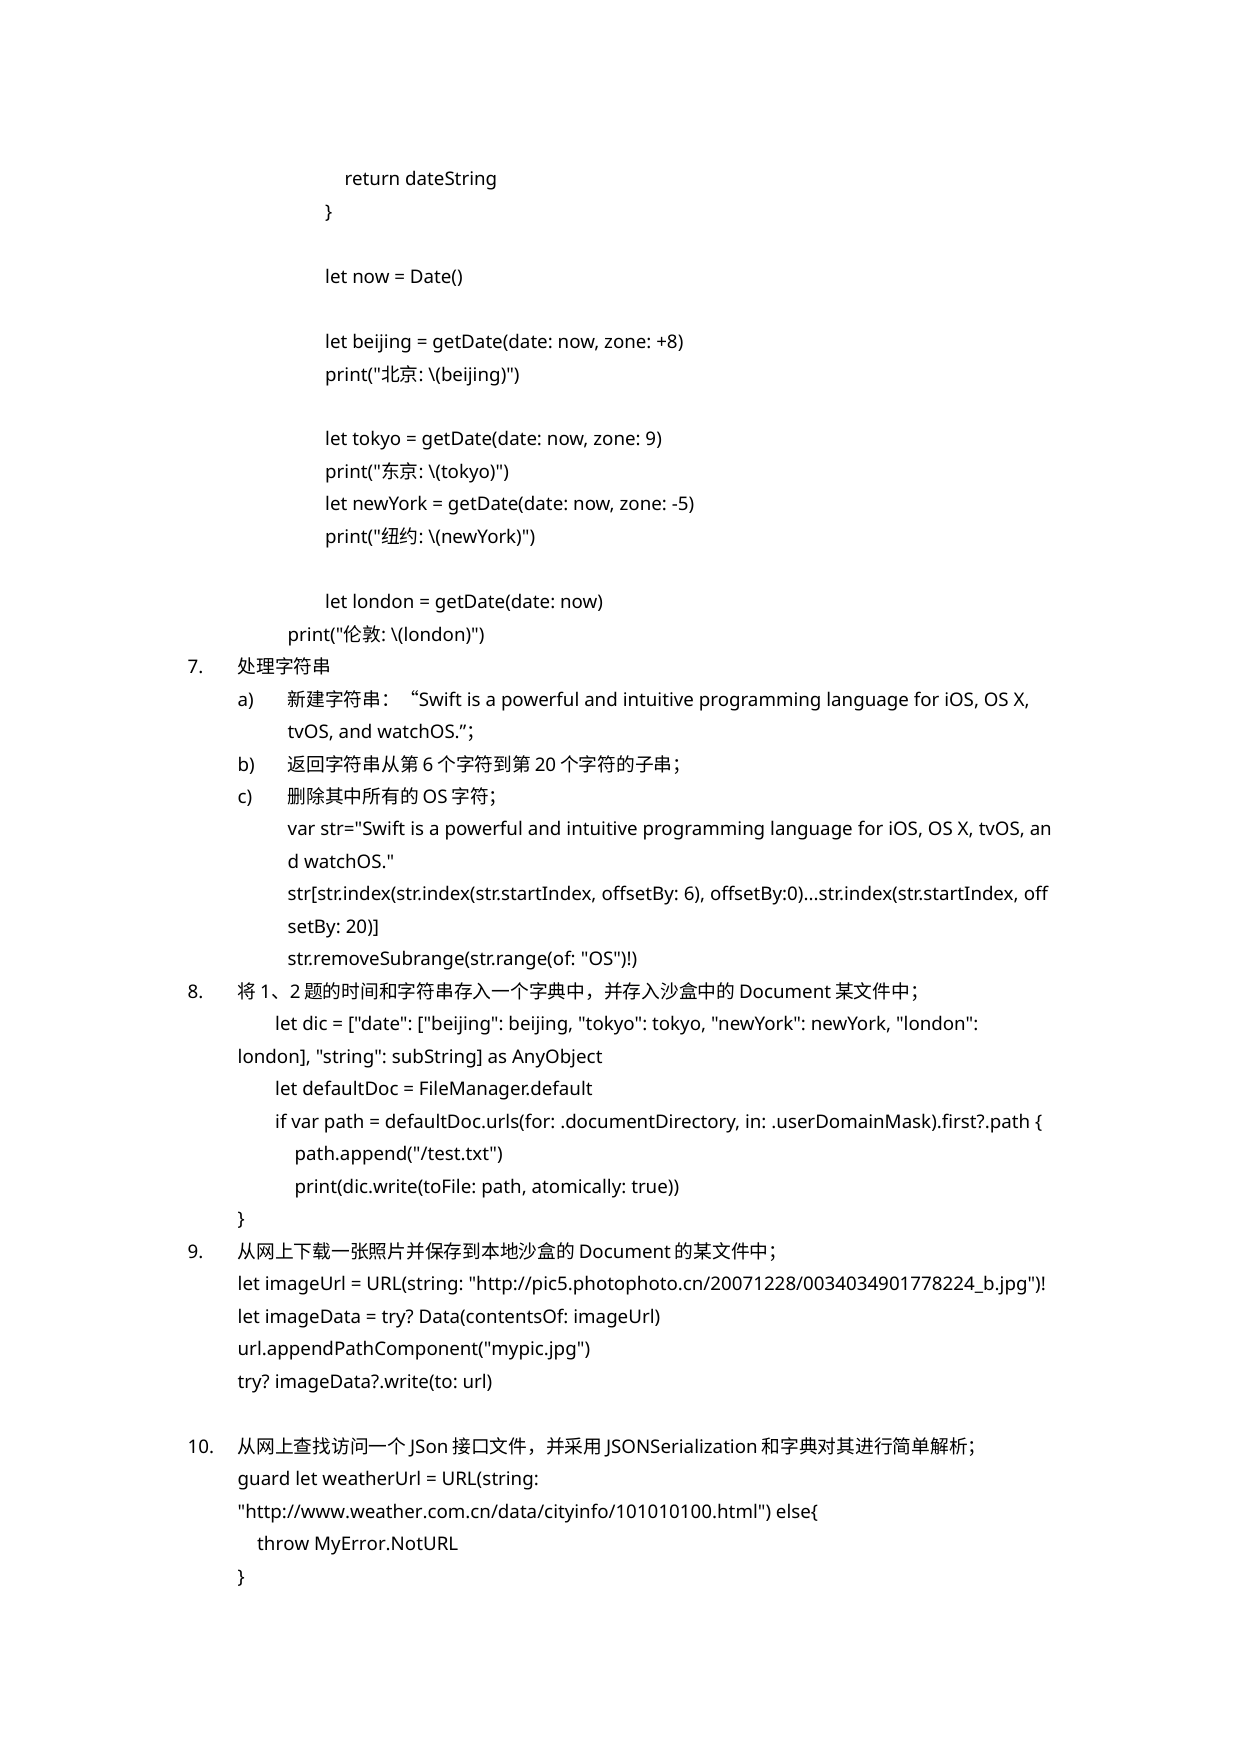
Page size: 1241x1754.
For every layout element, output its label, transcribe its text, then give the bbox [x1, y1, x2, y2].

list let tokyo = getDate(date: now, zone: 9) [287, 422, 1053, 454]
list return dateString [287, 162, 1053, 194]
list 返回字符串从第6个字符到第20个字符的子串； [237, 747, 1053, 779]
list 从网上查找访问一个JSon接口文件，并采用JSONSerialization和字典对其进行简单解析； [187, 1429, 1053, 1462]
list url.appendPathComponent("mypic.jpg") [237, 1332, 1053, 1364]
list print("伦敦: \(london)") [287, 617, 1053, 649]
list 删除其中所有的OS字符； [237, 779, 1053, 812]
list print("纽约: \(newYork)") [287, 519, 1053, 552]
list let london = getDate(date: now) [287, 584, 1053, 617]
list let defaultDoc = FileManager.default [237, 1072, 1053, 1104]
list } [287, 194, 1053, 227]
list let dic = ["date": ["beijing": beijing, "tokyo": tokyo, "newYork": newYork, "london": london], "string": subString] as AnyObject [237, 1007, 1053, 1072]
list guard let weatherUrl = URL(string: "http://www.weather.com.cn/data/cityinfo/101010100.html") else{ [237, 1462, 1053, 1527]
list } [237, 1202, 1053, 1234]
list let imageUrl = URL(string: "http://pic5.photophoto.cn/20071228/0034034901778224_b.jpg")! [237, 1267, 1053, 1299]
list throw MyError.NotURL [237, 1527, 1053, 1559]
list try? imageData?.write(to: url) [237, 1364, 1053, 1397]
list path.append("/test.txt") [237, 1137, 1053, 1169]
list print("东京: \(tokyo)") [287, 454, 1053, 487]
list let now = Date() [287, 259, 1053, 292]
list 新建字符串：“Swift is a powerful and intuitive programming language for iOS, OS X, tvOS, and watchOS.”； [237, 682, 1053, 747]
list print("北京: \(beijing)") [287, 357, 1053, 389]
list 从网上下载一张照片并保存到本地沙盒的Document的某文件中； [187, 1234, 1053, 1267]
list if var path = defaultDoc.urls(for: .documentDirectory, in: .userDomainMask).first?.path { [237, 1104, 1053, 1137]
list print(dic.write(toFile: path, atomically: true)) [237, 1169, 1053, 1202]
list let beijing = getDate(date: now, zone: +8) [287, 324, 1053, 357]
list var str="Swift is a powerful and intuitive programming language for iOS, OS X, tvOS, and watchOS." str[str.index(str.index(str.startIndex, offsetBy: 6), offsetBy:0)...str.index(str.startIndex, offsetBy: 20)] str.removeSubrange(str.range(of: "OS")!) [287, 812, 1053, 974]
list 将1、2题的时间和字符串存入一个字典中，并存入沙盒中的Document某文件中； [187, 974, 1053, 1007]
list } [237, 1559, 1053, 1592]
list 处理字符串 [187, 649, 1053, 682]
list let imageData = try? Data(contentsOf: imageUrl) [237, 1299, 1053, 1332]
list let newYork = getDate(date: now, zone: -5) [287, 487, 1053, 519]
